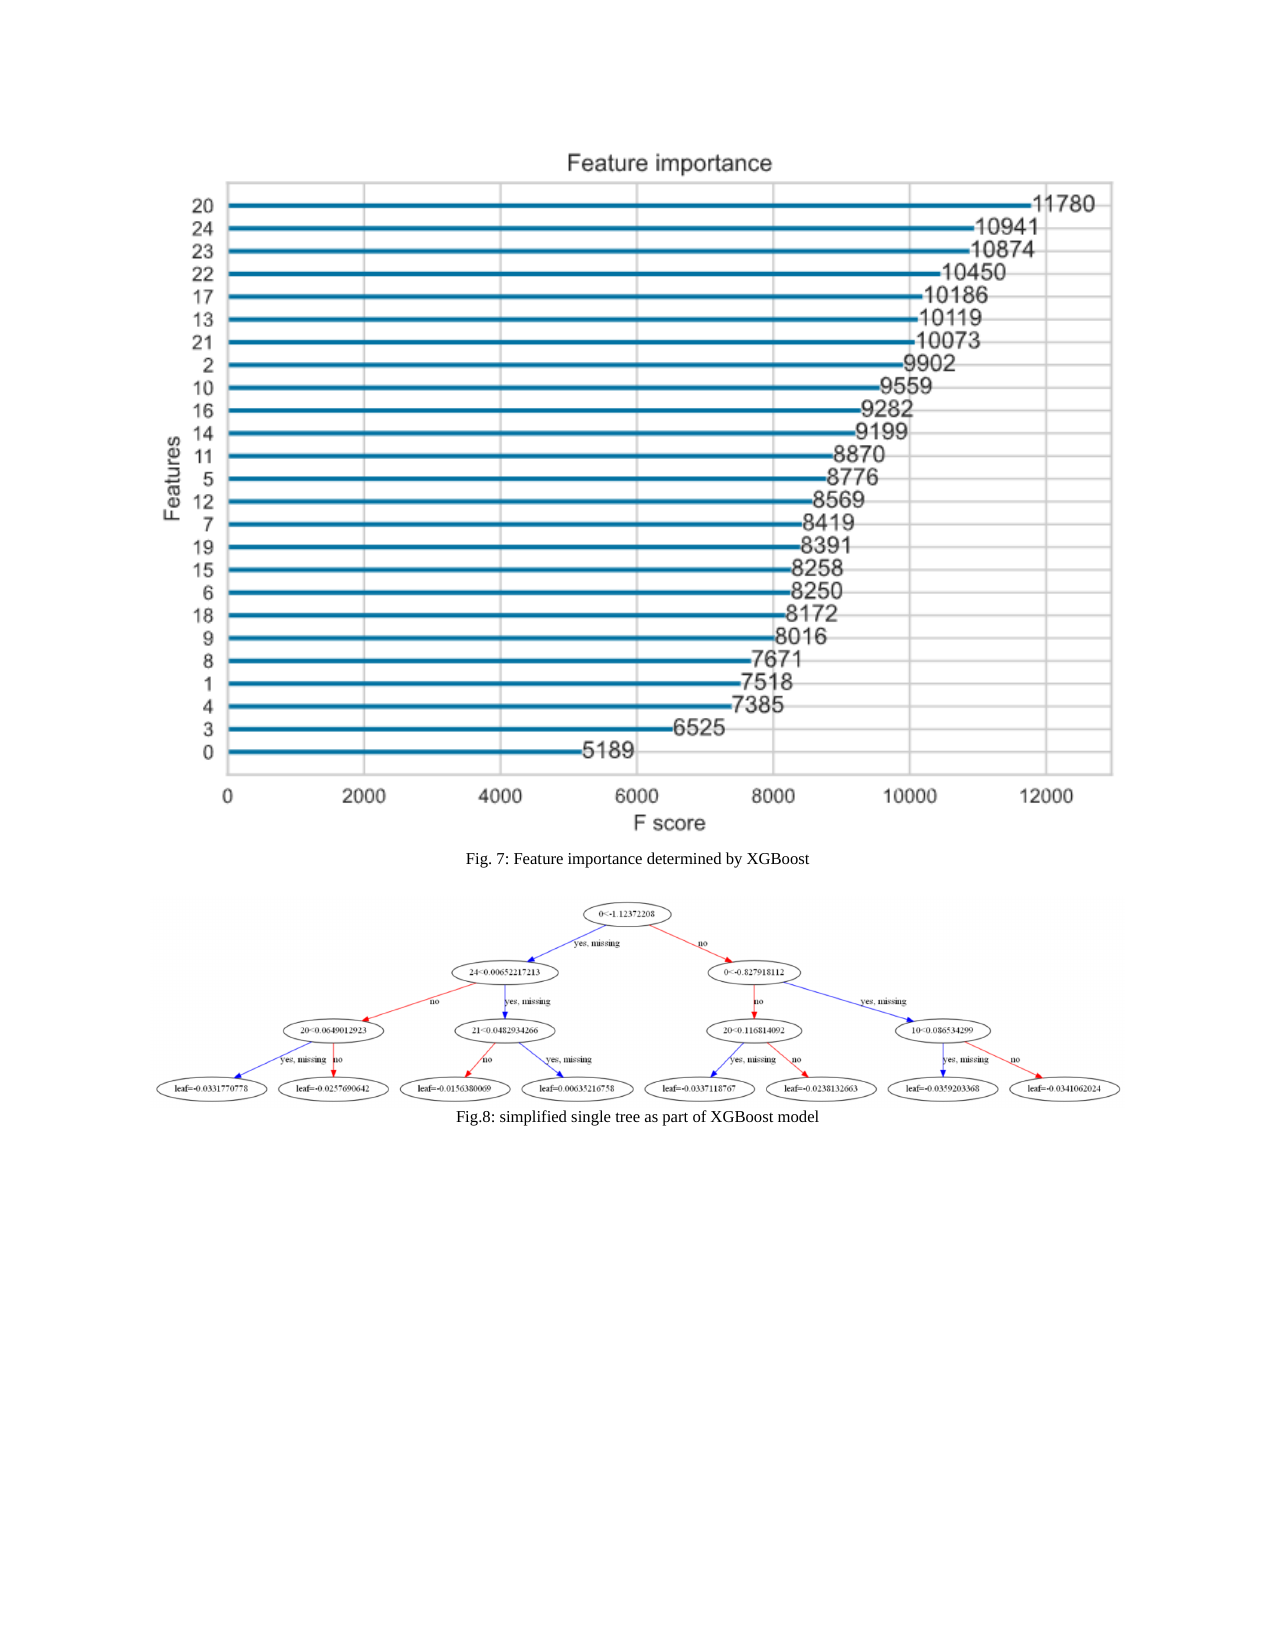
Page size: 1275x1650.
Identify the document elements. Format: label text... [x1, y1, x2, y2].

text Fig. 7: Feature importance determined by XGBoost [150, 849, 1125, 868]
text Fig.8: simplified single tree as part of XGBoost model [150, 1108, 1125, 1126]
picture [150, 140, 1125, 849]
picture [150, 896, 1125, 1108]
